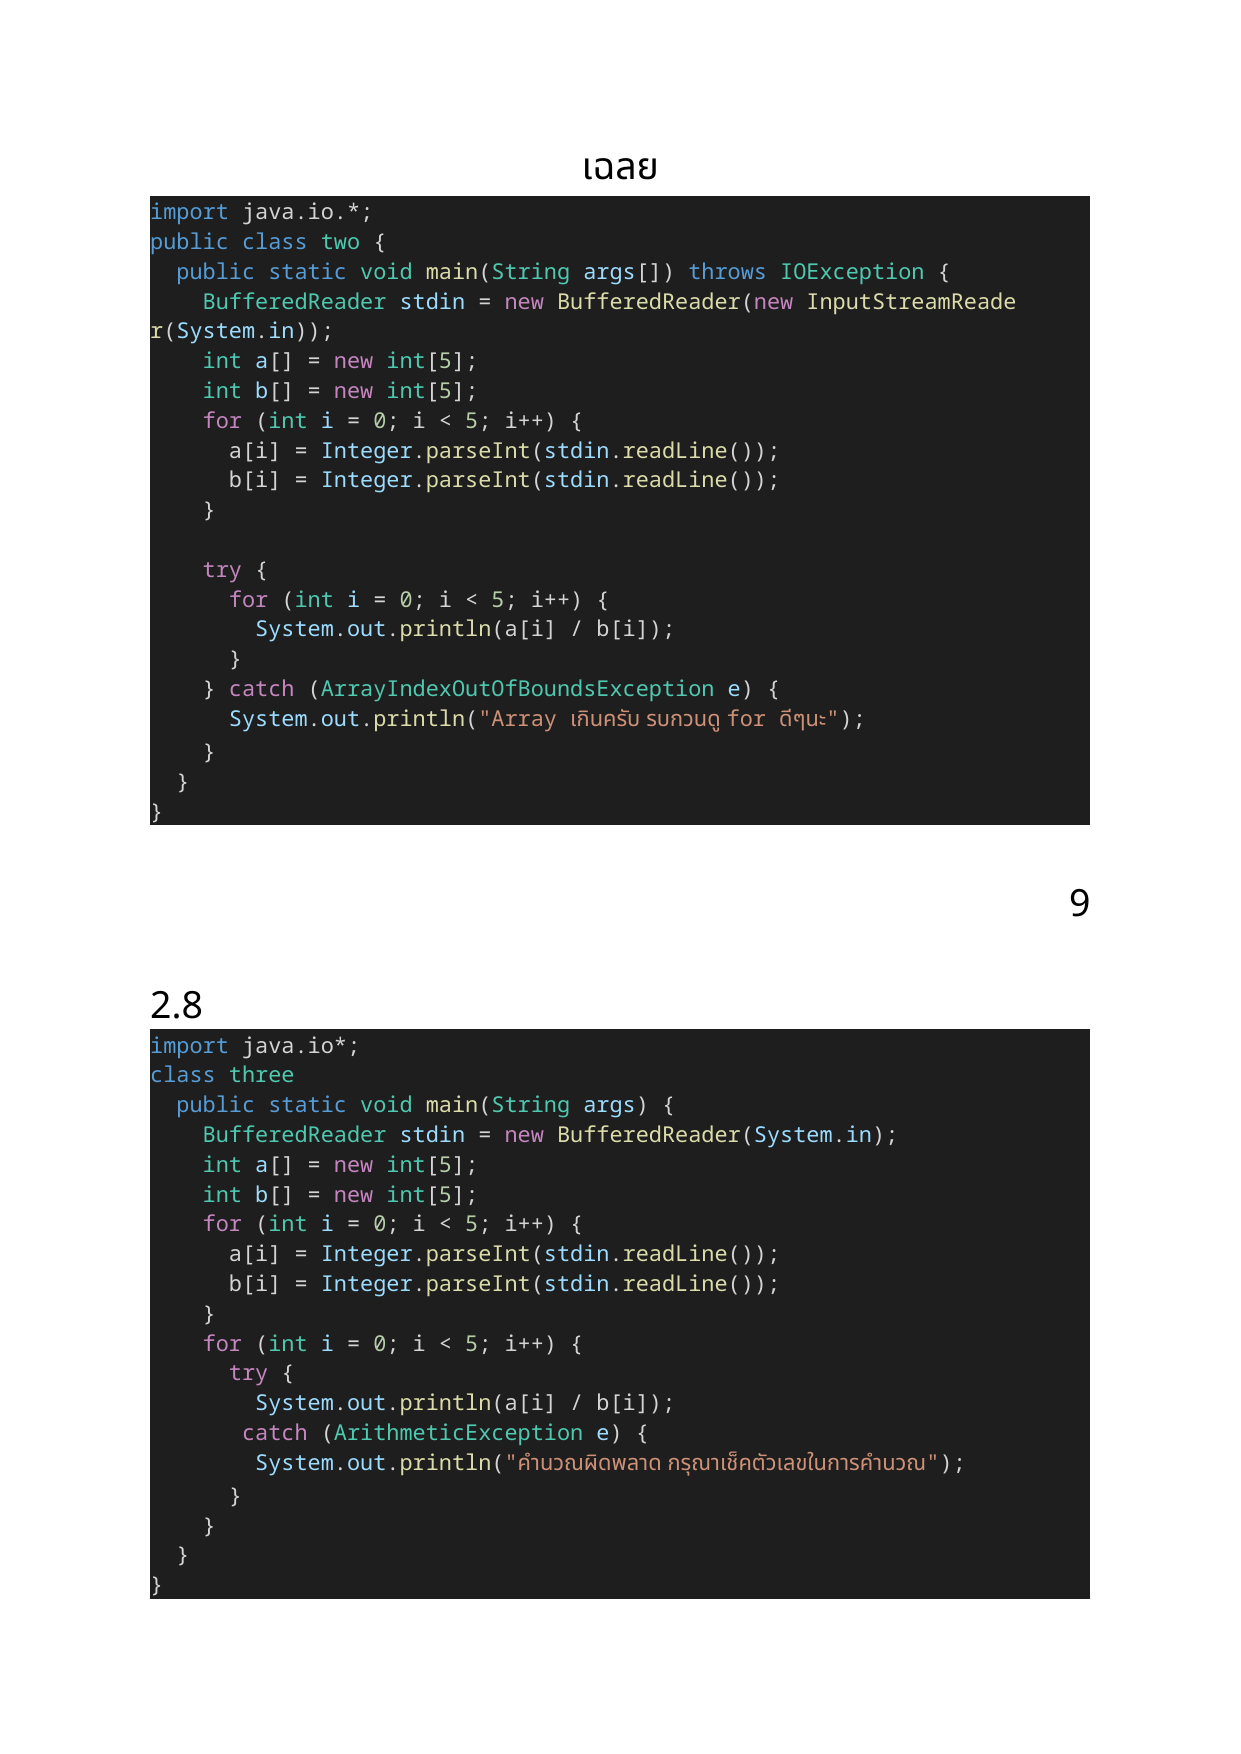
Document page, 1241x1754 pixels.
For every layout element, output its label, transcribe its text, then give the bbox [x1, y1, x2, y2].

text } [150, 766, 1090, 796]
text } [150, 1539, 1090, 1569]
text for (int i = 0; i < 5; i++) { [150, 405, 1090, 435]
text BufferedReader stdin = new BufferedReader(new InputStreamReader(System.in)); [150, 286, 1090, 345]
text 2.8 [150, 978, 1090, 1029]
text System.out.println(a[i] / b[i]); [150, 613, 1090, 643]
text public class two { [150, 226, 1090, 256]
text class three [150, 1059, 1090, 1089]
text System.out.println("Array เกินครับ รบกวนดู for ดีๆนะ"); [150, 703, 1090, 736]
text for (int i = 0; i < 5; i++) { [150, 1208, 1090, 1238]
text BufferedReader stdin = new BufferedReader(System.in); [150, 1119, 1090, 1149]
text int b[] = new int[5]; [150, 1178, 1090, 1208]
text public static void main(String args[]) throws IOException { [150, 256, 1090, 286]
text b[i] = Integer.parseInt(stdin.readLine()); [150, 464, 1090, 494]
text System.out.println("คำนวณผิดพลาด กรุณาเช็คตัวเลขในการคำนวณ"); [150, 1447, 1090, 1480]
text try { [150, 554, 1090, 584]
text } [150, 736, 1090, 766]
text } [150, 1510, 1090, 1539]
text catch (ArithmeticException e) { [150, 1417, 1090, 1447]
text for (int i = 0; i < 5; i++) { [150, 584, 1090, 613]
text System.out.println(a[i] / b[i]); [150, 1387, 1090, 1417]
text a[i] = Integer.parseInt(stdin.readLine()); [150, 1238, 1090, 1268]
text } [150, 643, 1090, 673]
text for (int i = 0; i < 5; i++) { [150, 1327, 1090, 1357]
text import java.io*; [150, 1029, 1090, 1059]
text public static void main(String args) { [150, 1089, 1090, 1119]
text } [150, 796, 1090, 825]
text } [150, 494, 1090, 524]
text try { [150, 1357, 1090, 1387]
text int a[] = new int[5]; [150, 1149, 1090, 1178]
text } [150, 1298, 1090, 1327]
text } [150, 1480, 1090, 1510]
text int b[] = new int[5]; [150, 375, 1090, 405]
text 9 [150, 876, 1090, 927]
text } [150, 1569, 1090, 1599]
text int a[] = new int[5]; [150, 345, 1090, 375]
text a[i] = Integer.parseInt(stdin.readLine()); [150, 435, 1090, 464]
text import java.io.*; [150, 196, 1090, 226]
text b[i] = Integer.parseInt(stdin.readLine()); [150, 1268, 1090, 1298]
text } catch (ArrayIndexOutOfBoundsException e) { [150, 673, 1090, 703]
text เฉลย [150, 140, 1090, 196]
